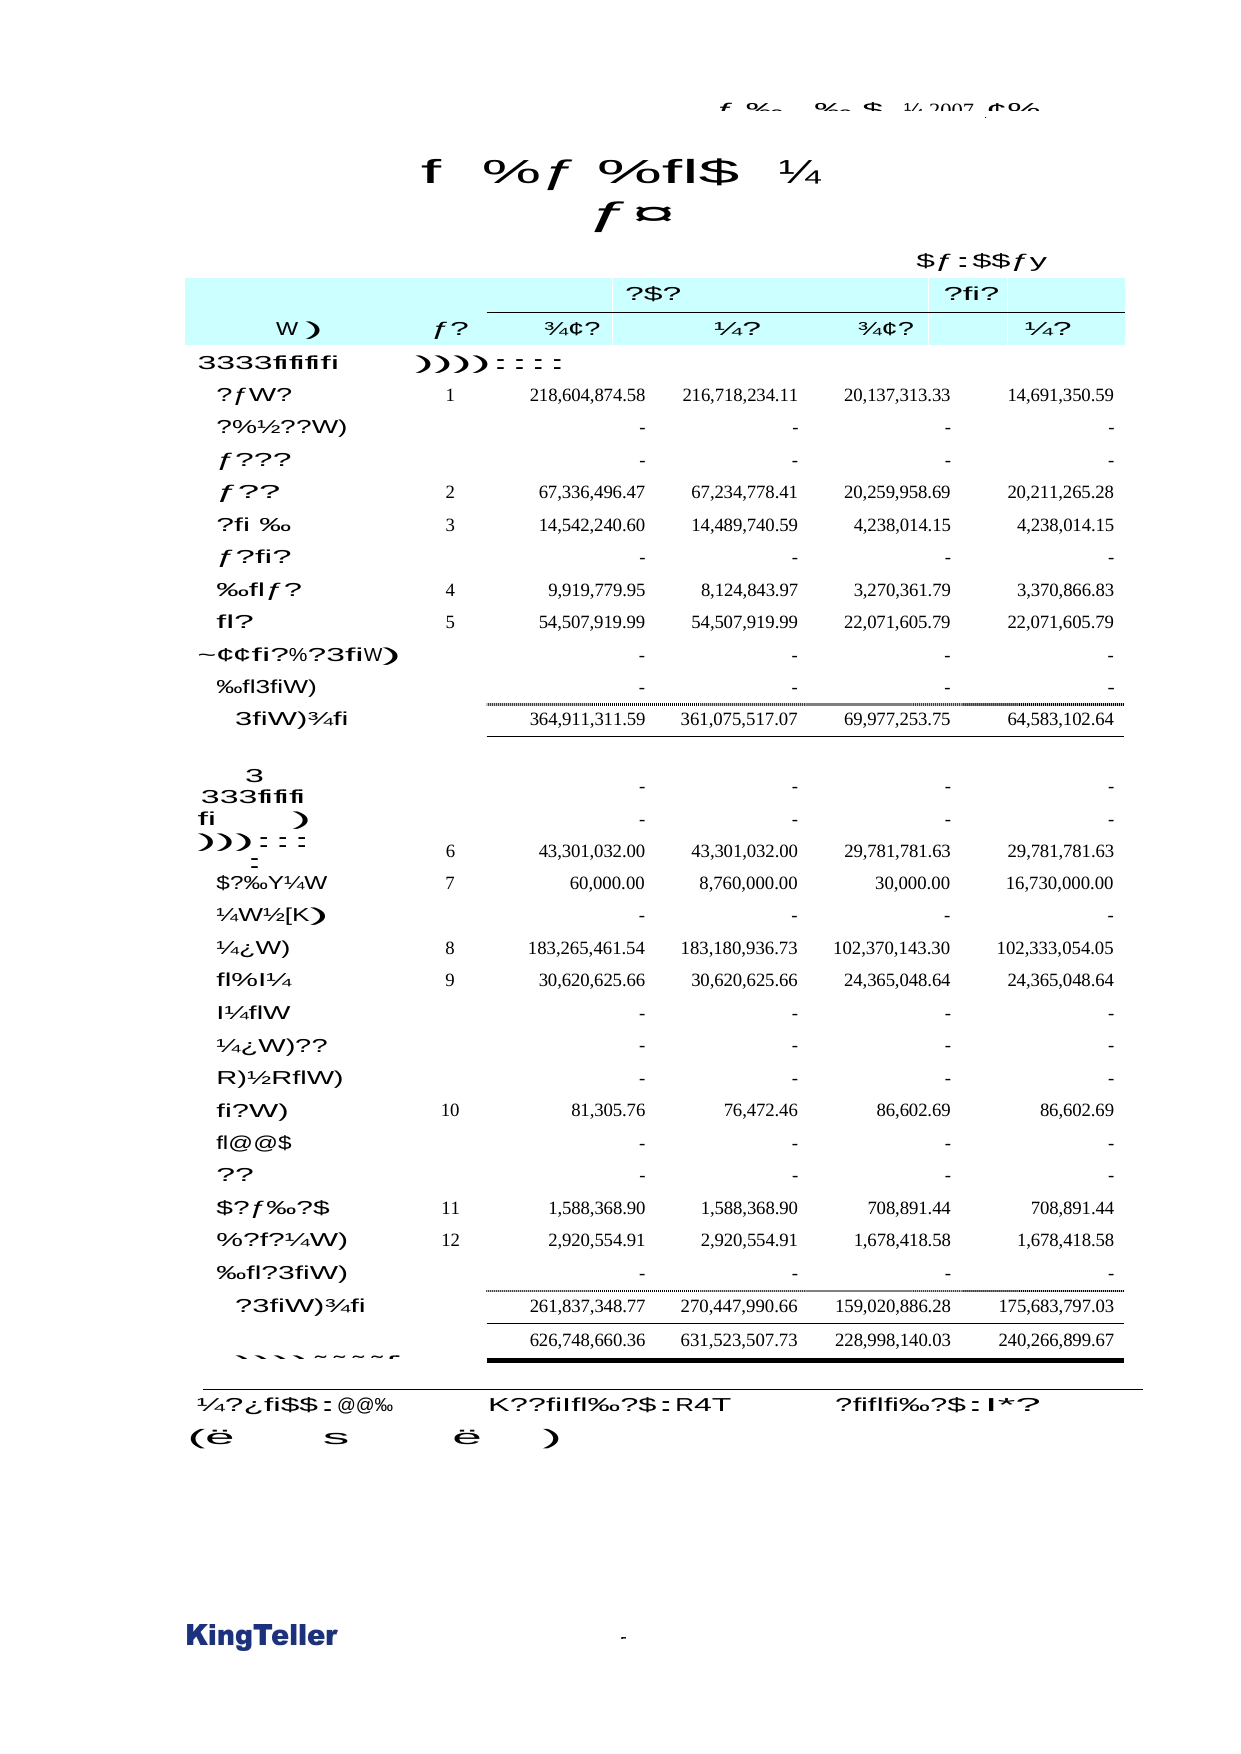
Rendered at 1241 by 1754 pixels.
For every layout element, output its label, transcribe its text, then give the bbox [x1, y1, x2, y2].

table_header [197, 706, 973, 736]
text ¼?¿fi$$:@@‰ K??fiIfl‰?$:R4T ?fiflfi‰?$:I*? [187, 1394, 1138, 1415]
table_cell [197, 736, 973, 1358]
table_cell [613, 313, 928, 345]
text ~¢¢fi?%?3fiW) - - - - [197, 644, 1138, 665]
text ‰fl3fiW) - - - - [192, 676, 1138, 698]
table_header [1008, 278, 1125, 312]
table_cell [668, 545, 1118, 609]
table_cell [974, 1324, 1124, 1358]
text 3333fifififi )))):::: [197, 352, 1138, 373]
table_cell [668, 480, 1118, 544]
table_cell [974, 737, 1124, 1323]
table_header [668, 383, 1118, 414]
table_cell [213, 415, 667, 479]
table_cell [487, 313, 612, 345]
text (ë s ë ) [187, 1425, 1138, 1449]
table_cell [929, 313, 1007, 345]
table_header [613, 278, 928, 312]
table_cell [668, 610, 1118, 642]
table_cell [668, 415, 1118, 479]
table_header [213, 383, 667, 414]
picture [187, 1624, 338, 1651]
text ƒ¤ [420, 194, 820, 232]
text $ƒ:$$ƒy [916, 249, 1138, 271]
subtitle f %ƒ %fl$ ¼ [420, 152, 820, 190]
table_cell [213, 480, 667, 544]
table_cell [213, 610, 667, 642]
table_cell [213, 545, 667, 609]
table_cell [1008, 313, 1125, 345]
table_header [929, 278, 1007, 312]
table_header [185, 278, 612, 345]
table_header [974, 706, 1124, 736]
